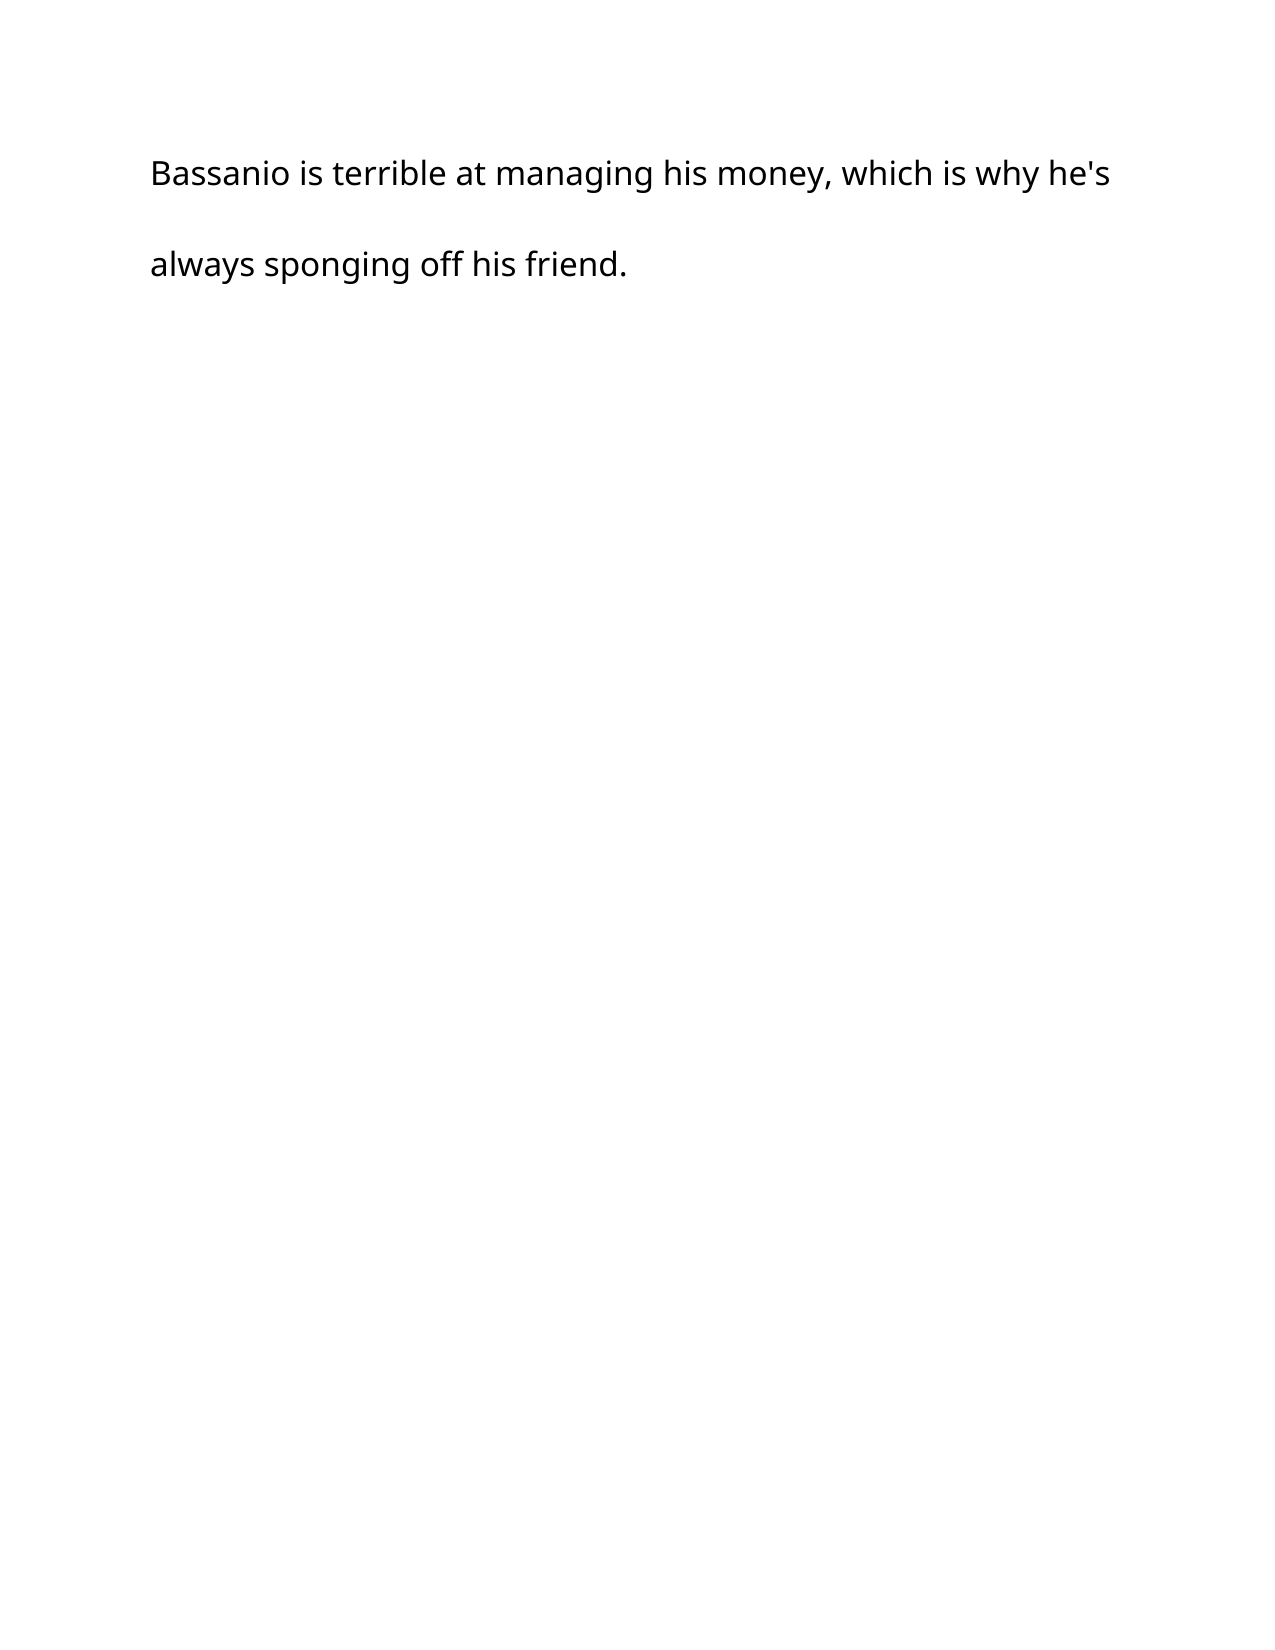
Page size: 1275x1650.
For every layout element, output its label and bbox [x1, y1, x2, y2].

text [150, 150, 1125, 286]
